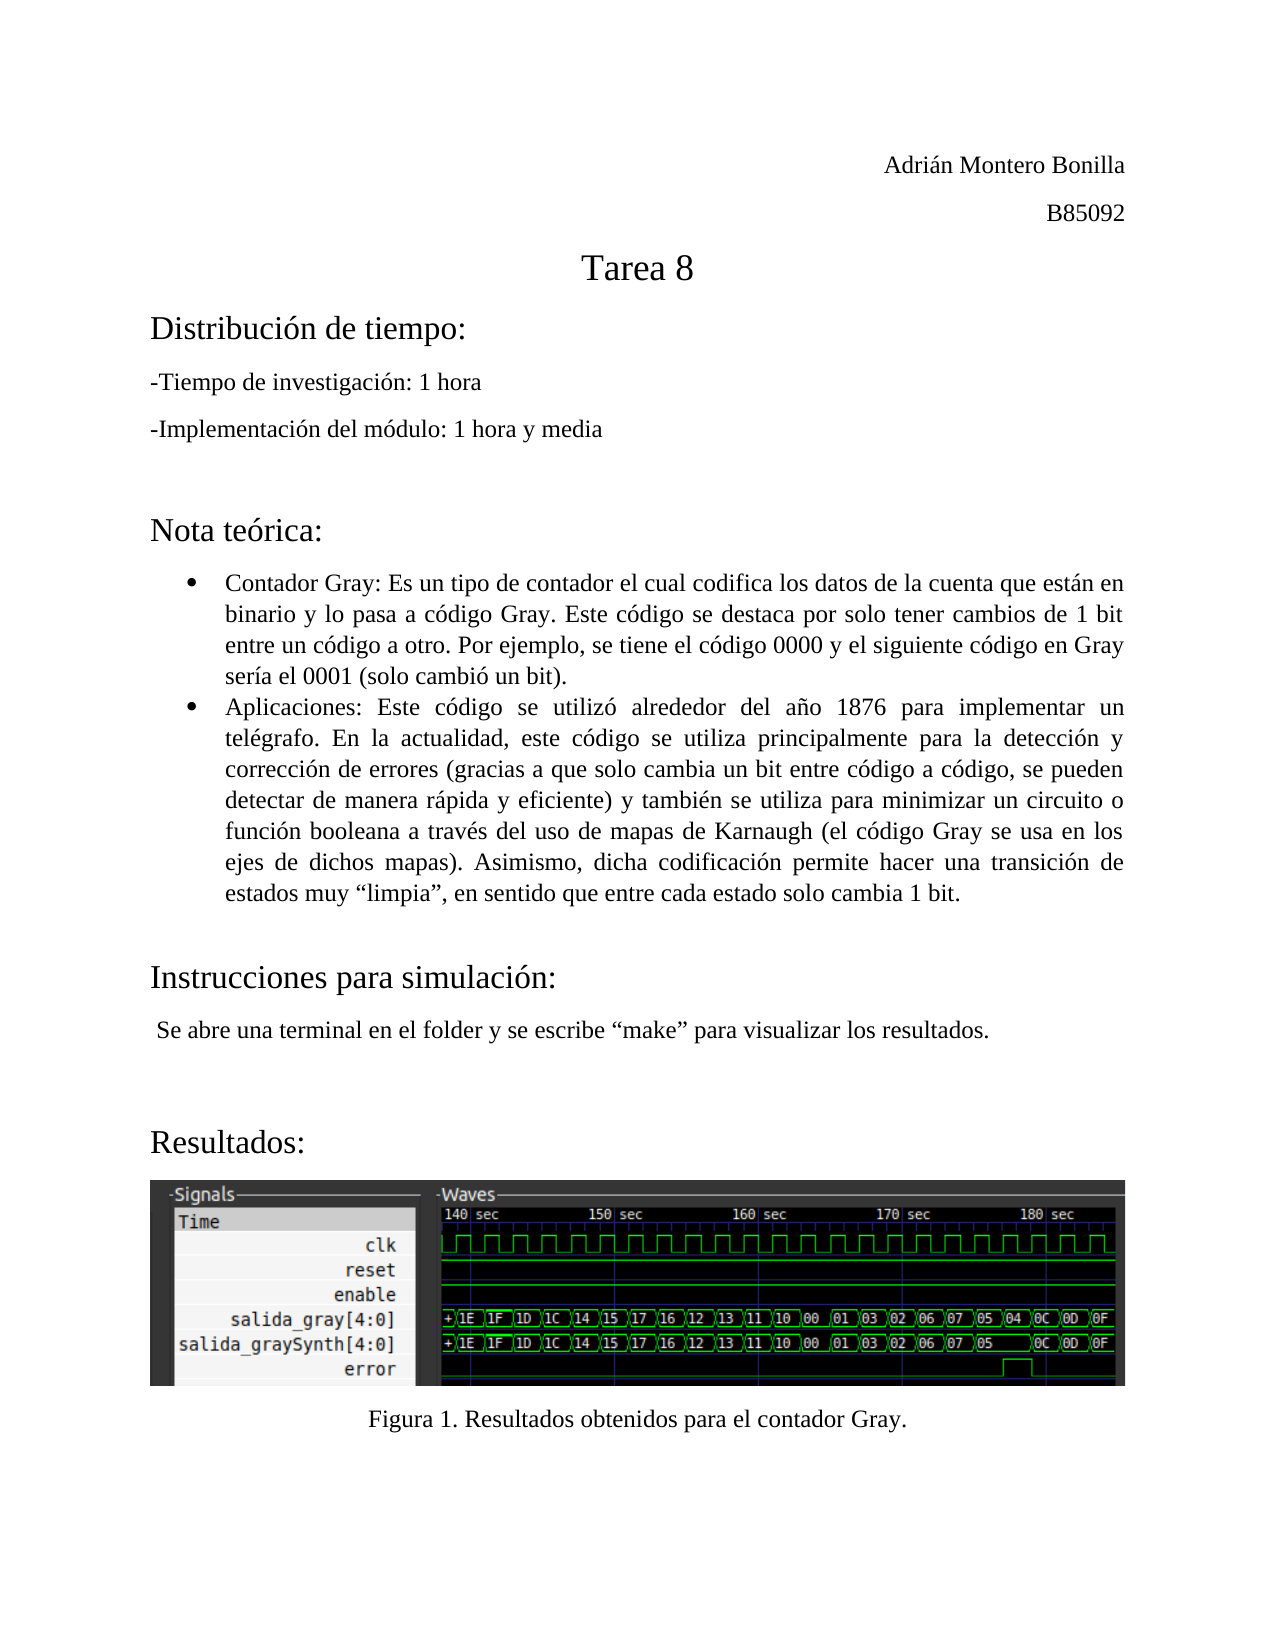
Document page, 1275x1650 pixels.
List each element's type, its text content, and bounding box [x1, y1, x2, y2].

text Distribución de tiempo: [150, 309, 1125, 347]
text B85092 [150, 198, 1125, 226]
list Contador Gray: Es un tipo de contador el cual codifica los datos de la cuenta que están en binario y lo pasa a código Gray. Este código se destaca por solo tener cambios de 1 bit entre un código a otro. Por ejemplo, se tiene el código 0000 y el siguiente código en Gray sería el 0001 (solo cambió un bit). [187, 568, 1125, 690]
text Nota teórica: [150, 510, 1125, 548]
text Figura 1. Resultados obtenidos para el contador Gray. [150, 1404, 1125, 1433]
text Resultados: [150, 1122, 1125, 1160]
text Instrucciones para simulación: [150, 957, 1125, 995]
text Tarea 8 [150, 245, 1125, 288]
text Adrián Montero Bonilla [150, 150, 1125, 179]
picture [150, 1180, 1125, 1386]
list Aplicaciones: Este código se utilizó alrededor del año 1876 para implementar un telégrafo. En la actualidad, este código se utiliza principalmente para la detección y corrección de errores (gracias a que solo cambia un bit entre código a código, se pueden detectar de manera rápida y eficiente) y también se utiliza para minimizar un circuito o función booleana a través del uso de mapas de Karnaugh (el código Gray se usa en los ejes de dichos mapas). Asimismo, dicha codificación permite hacer una transición de estados muy “limpia”, en sentido que entre cada estado solo cambia 1 bit. [187, 692, 1125, 907]
text -Implementación del módulo: 1 hora y media [150, 414, 1125, 443]
text -Tiempo de investigación: 1 hora [150, 367, 1125, 395]
text Se abre una terminal en el folder y se escribe “make” para visualizar los resultados. [150, 1015, 1125, 1044]
